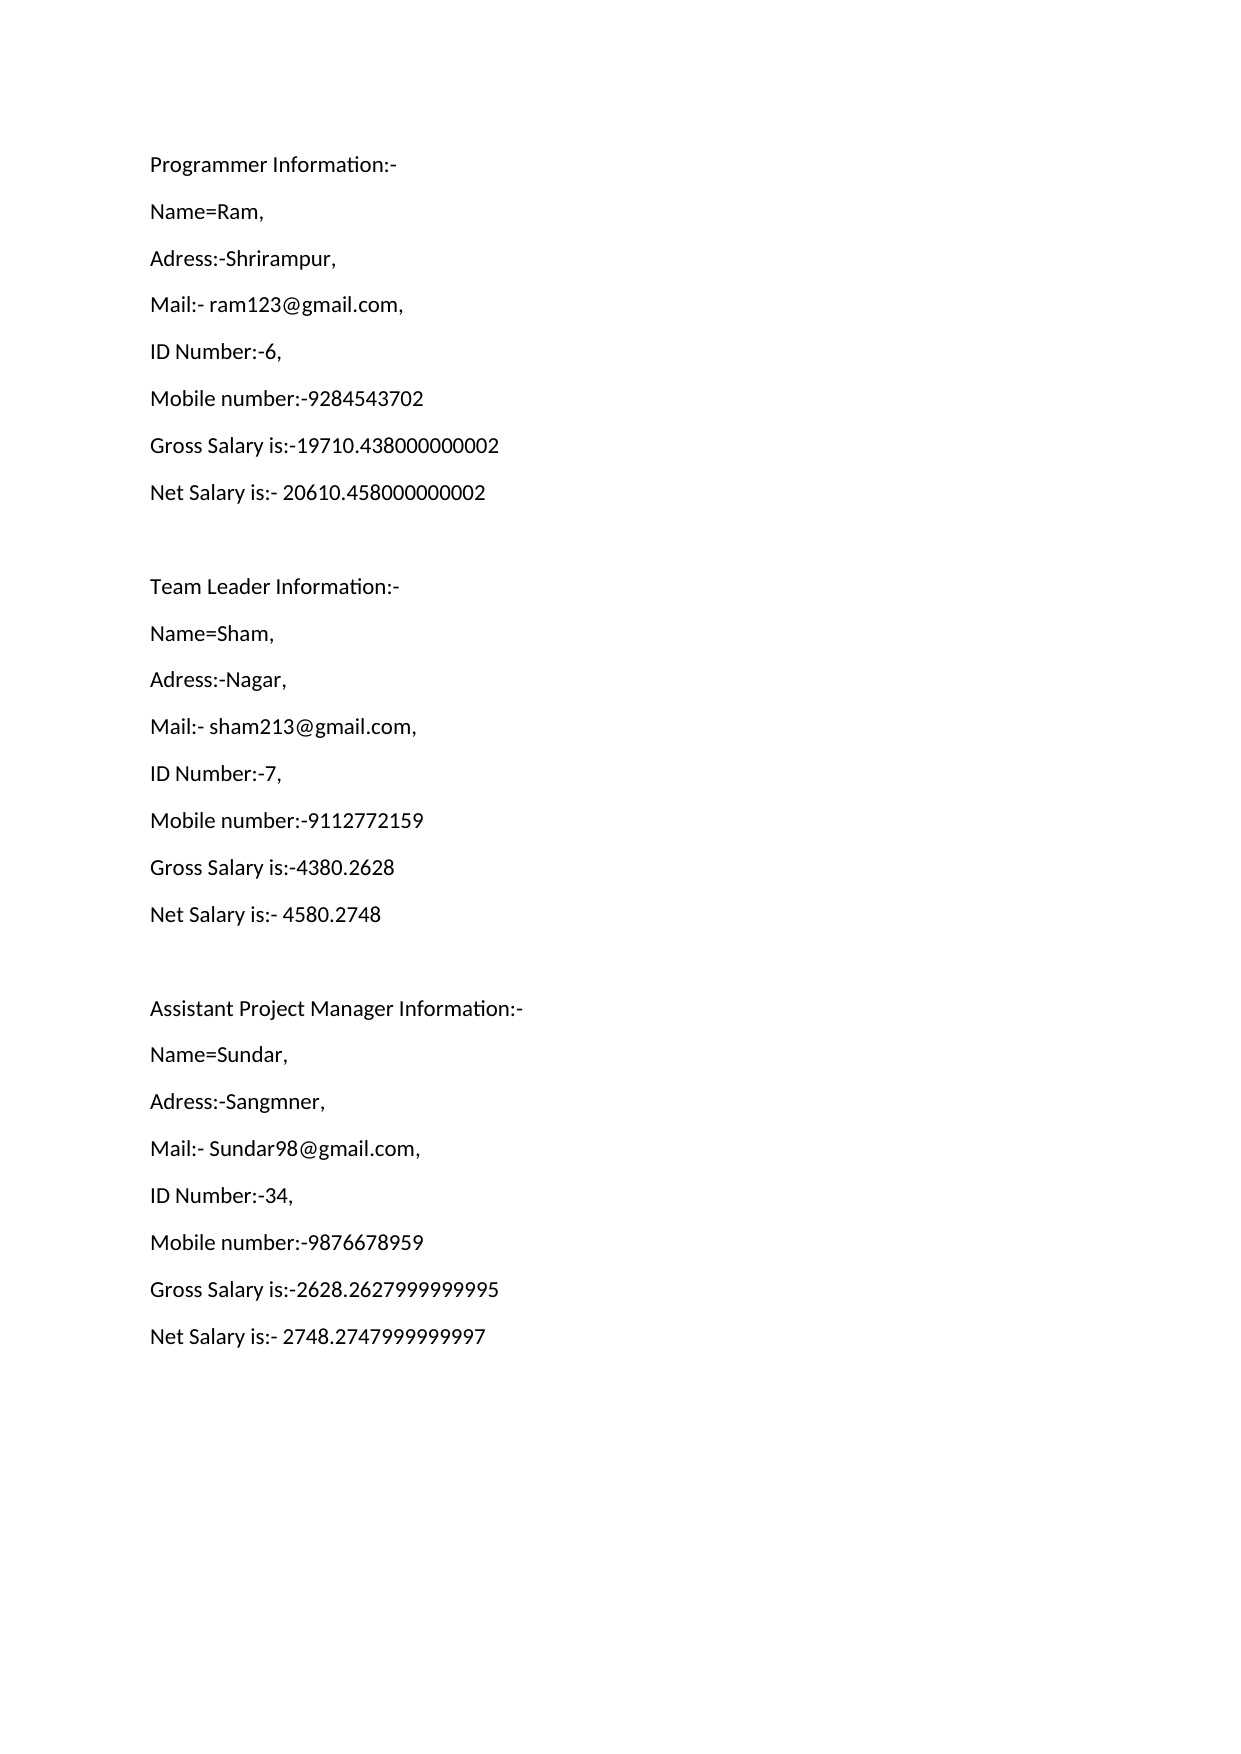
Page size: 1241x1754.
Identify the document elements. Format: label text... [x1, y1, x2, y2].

text Net Salary is:- 4580.2748 [150, 900, 1090, 928]
text ID Number:-34, [150, 1181, 1090, 1209]
text Gross Salary is:-4380.2628 [150, 853, 1090, 881]
text Net Salary is:- 20610.458000000002 [150, 478, 1090, 506]
text Name=Ram, [150, 197, 1090, 225]
text Adress:-Shrirampur, [150, 244, 1090, 272]
text Name=Sham, [150, 619, 1090, 647]
text Gross Salary is:-2628.2627999999995 [150, 1275, 1090, 1303]
text Adress:-Nagar, [150, 666, 1090, 694]
text Gross Salary is:-19710.438000000002 [150, 431, 1090, 459]
text Mobile number:-9112772159 [150, 806, 1090, 834]
text Adress:-Sangmner, [150, 1087, 1090, 1116]
text Mobile number:-9284543702 [150, 384, 1090, 412]
text ID Number:-7, [150, 759, 1090, 787]
text ID Number:-6, [150, 337, 1090, 366]
text Mail:- sham213@gmail.com, [150, 712, 1090, 741]
text Team Leader Information:- [150, 572, 1090, 600]
text Name=Sundar, [150, 1041, 1090, 1069]
text Net Salary is:- 2748.2747999999997 [150, 1322, 1090, 1350]
text Mail:- ram123@gmail.com, [150, 291, 1090, 319]
text Programmer Information:- [150, 150, 1090, 178]
text Mail:- Sundar98@gmail.com, [150, 1134, 1090, 1162]
text Assistant Project Manager Information:- [150, 994, 1090, 1022]
text Mobile number:-9876678959 [150, 1228, 1090, 1256]
